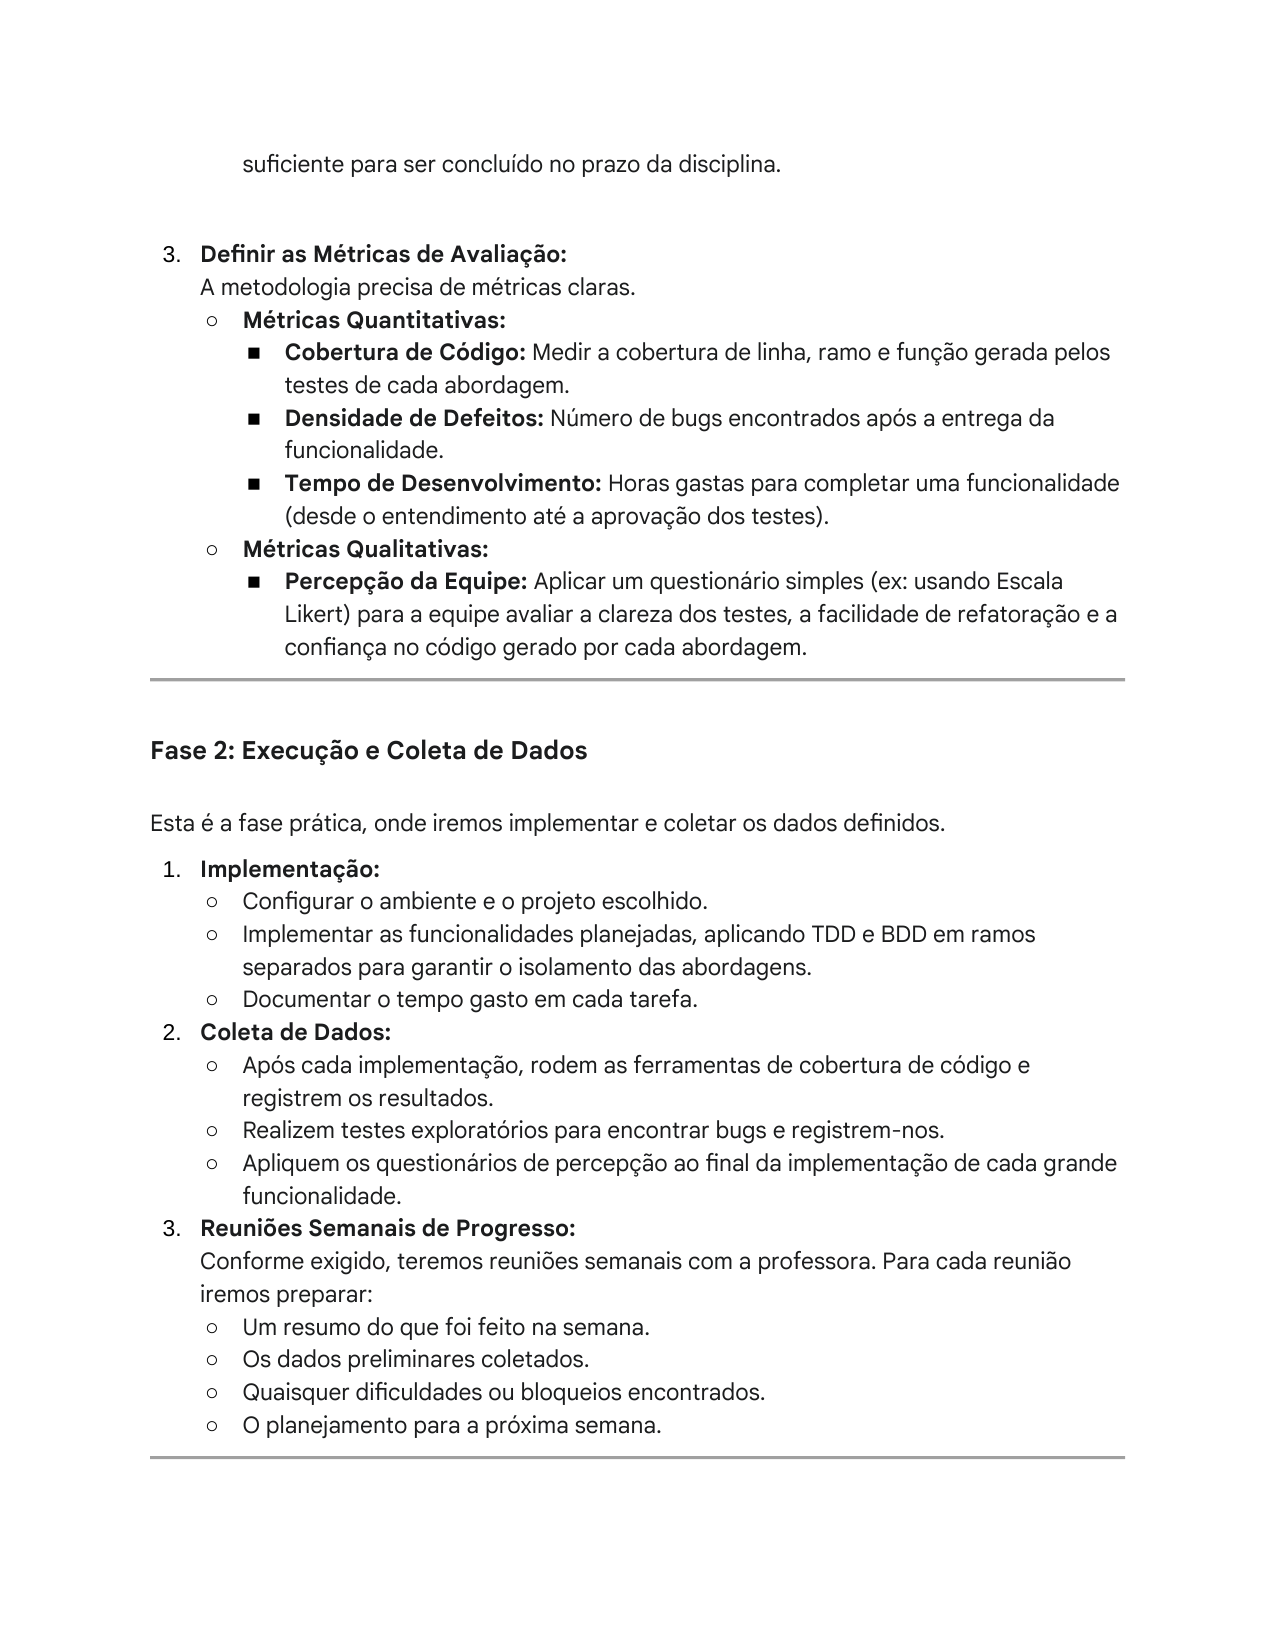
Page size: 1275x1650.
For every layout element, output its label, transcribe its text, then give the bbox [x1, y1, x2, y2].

list Cobertura de Código: Medir a cobertura de linha, ramo e função gerada pelos testes de cada abordagem. [247, 338, 1125, 400]
list Apliquem os questionários de percepção ao final da implementação de cada grande funcionalidade. [205, 1149, 1125, 1211]
list Documentar o tempo gasto em cada tarefa. [205, 986, 1125, 1014]
list Densidade de Defeitos: Número de bugs encontrados após a entrega da funcionalidade. [247, 404, 1125, 465]
list Métricas Qualitativas: [205, 535, 1125, 563]
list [205, 150, 1125, 179]
list Tempo de Desenvolvimento: Horas gastas para completar uma funcionalidade (desde o entendimento até a aprovação dos testes). [247, 469, 1125, 531]
list Quaisquer dificuldades ou bloqueios encontrados. [205, 1378, 1125, 1407]
list Implementar as funcionalidades planejadas, aplicando TDD e BDD em ramos separados para garantir o isolamento das abordagens. [205, 920, 1125, 982]
list Implementação: [162, 855, 1125, 883]
list Definir as Métricas de Avaliação: A metodologia precisa de métricas claras. [162, 240, 1125, 302]
list Os dados preliminares coletados. [205, 1345, 1125, 1374]
list Realizem testes exploratórios para encontrar bugs e registrem-nos. [205, 1116, 1125, 1145]
list Percepção da Equipe: Aplicar um questionário simples (ex: usando Escala Likert) para a equipe avaliar a clareza dos testes, a facilidade de refatoração e a confiança no código gerado por cada abordagem. [247, 567, 1125, 662]
subtitle Fase 2: Execução e Coleta de Dados [150, 735, 1125, 766]
list Reuniões Semanais de Progresso: Conforme exigido, teremos reuniões semanais com a professora. Para cada reunião iremos preparar: [162, 1214, 1125, 1309]
list Métricas Quantitativas: [205, 306, 1125, 334]
list Configurar o ambiente e o projeto escolhido. [205, 887, 1125, 916]
list Um resumo do que foi feito na semana. [205, 1313, 1125, 1341]
list O planejamento para a próxima semana. [205, 1411, 1125, 1439]
text Esta é a fase prática, onde iremos implementar e coletar os dados definidos. [150, 809, 1125, 838]
list Após cada implementação, rodem as ferramentas de cobertura de código e registrem os resultados. [205, 1051, 1125, 1112]
list Coleta de Dados: [162, 1018, 1125, 1047]
